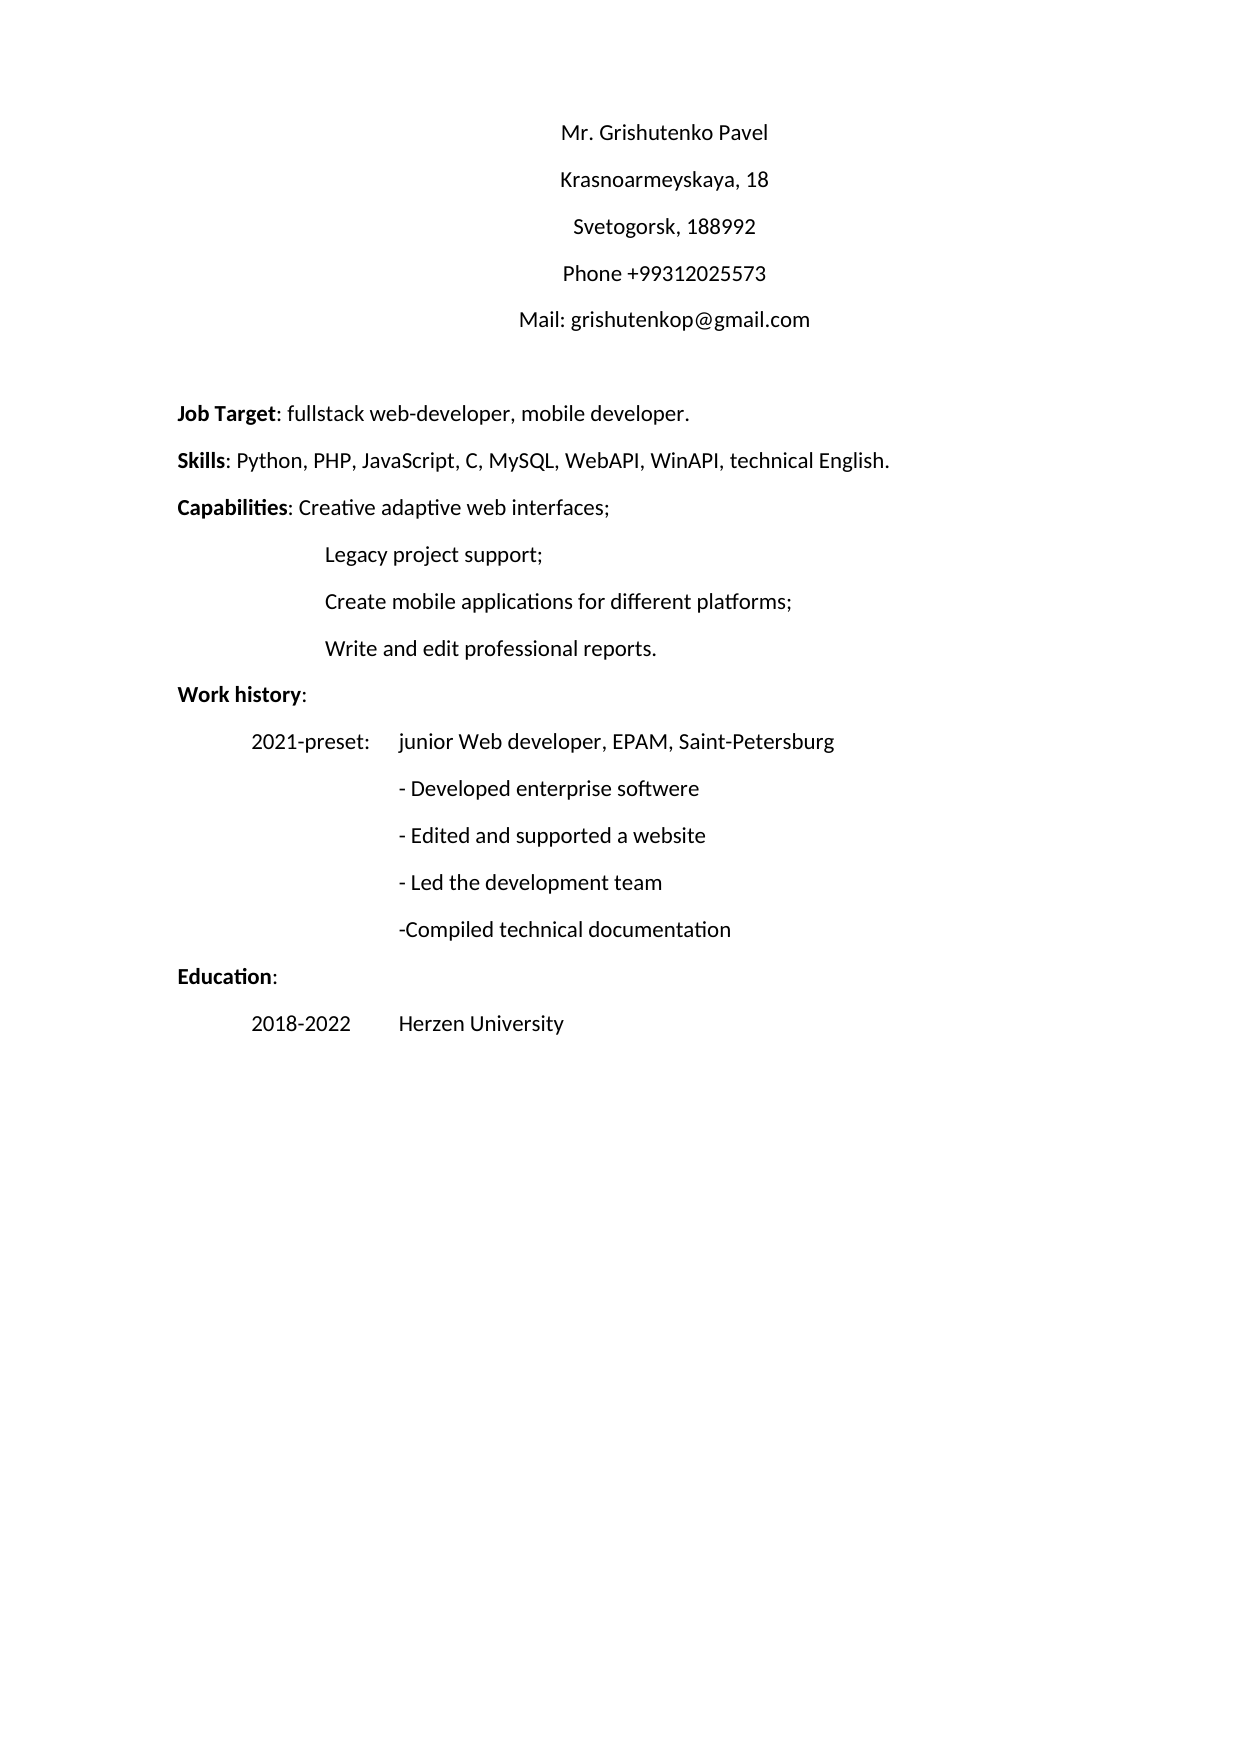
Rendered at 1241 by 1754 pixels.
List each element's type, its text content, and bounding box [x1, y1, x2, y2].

text Create mobile applications for different platforms; [177, 587, 1152, 615]
text Krasnoarmeyskaya, 18 [177, 165, 1152, 193]
text Capabilities: Creative adaptive web interfaces; [177, 493, 1152, 521]
text 2021-preset: junior Web developer, EPAM, Saint-Petersburg [177, 727, 1152, 756]
text Legacy project support; [177, 540, 1152, 568]
text Work history: [177, 681, 1152, 709]
text Skills: Python, PHP, JavaScript, C, MySQL, WebAPI, WinAPI, technical English. [177, 446, 1152, 474]
text -Compiled technical documentation [177, 915, 1152, 943]
text Mr. Grishutenko Pavel [177, 118, 1152, 146]
text Svetogorsk, 188992 [177, 212, 1152, 240]
text - Edited and supported a website [177, 821, 1152, 849]
text Job Target: fullstack web-developer, mobile developer. [177, 399, 1152, 427]
text Education: [177, 962, 1152, 990]
text Mail: grishutenkop@gmail.com [177, 306, 1152, 334]
text - Developed enterprise softwere [177, 774, 1152, 802]
text Write and edit professional reports. [177, 634, 1152, 662]
text 2018-2022 Herzen University [177, 1009, 1152, 1037]
text Phone +99312025573 [177, 259, 1152, 287]
text - Led the development team [177, 868, 1152, 896]
